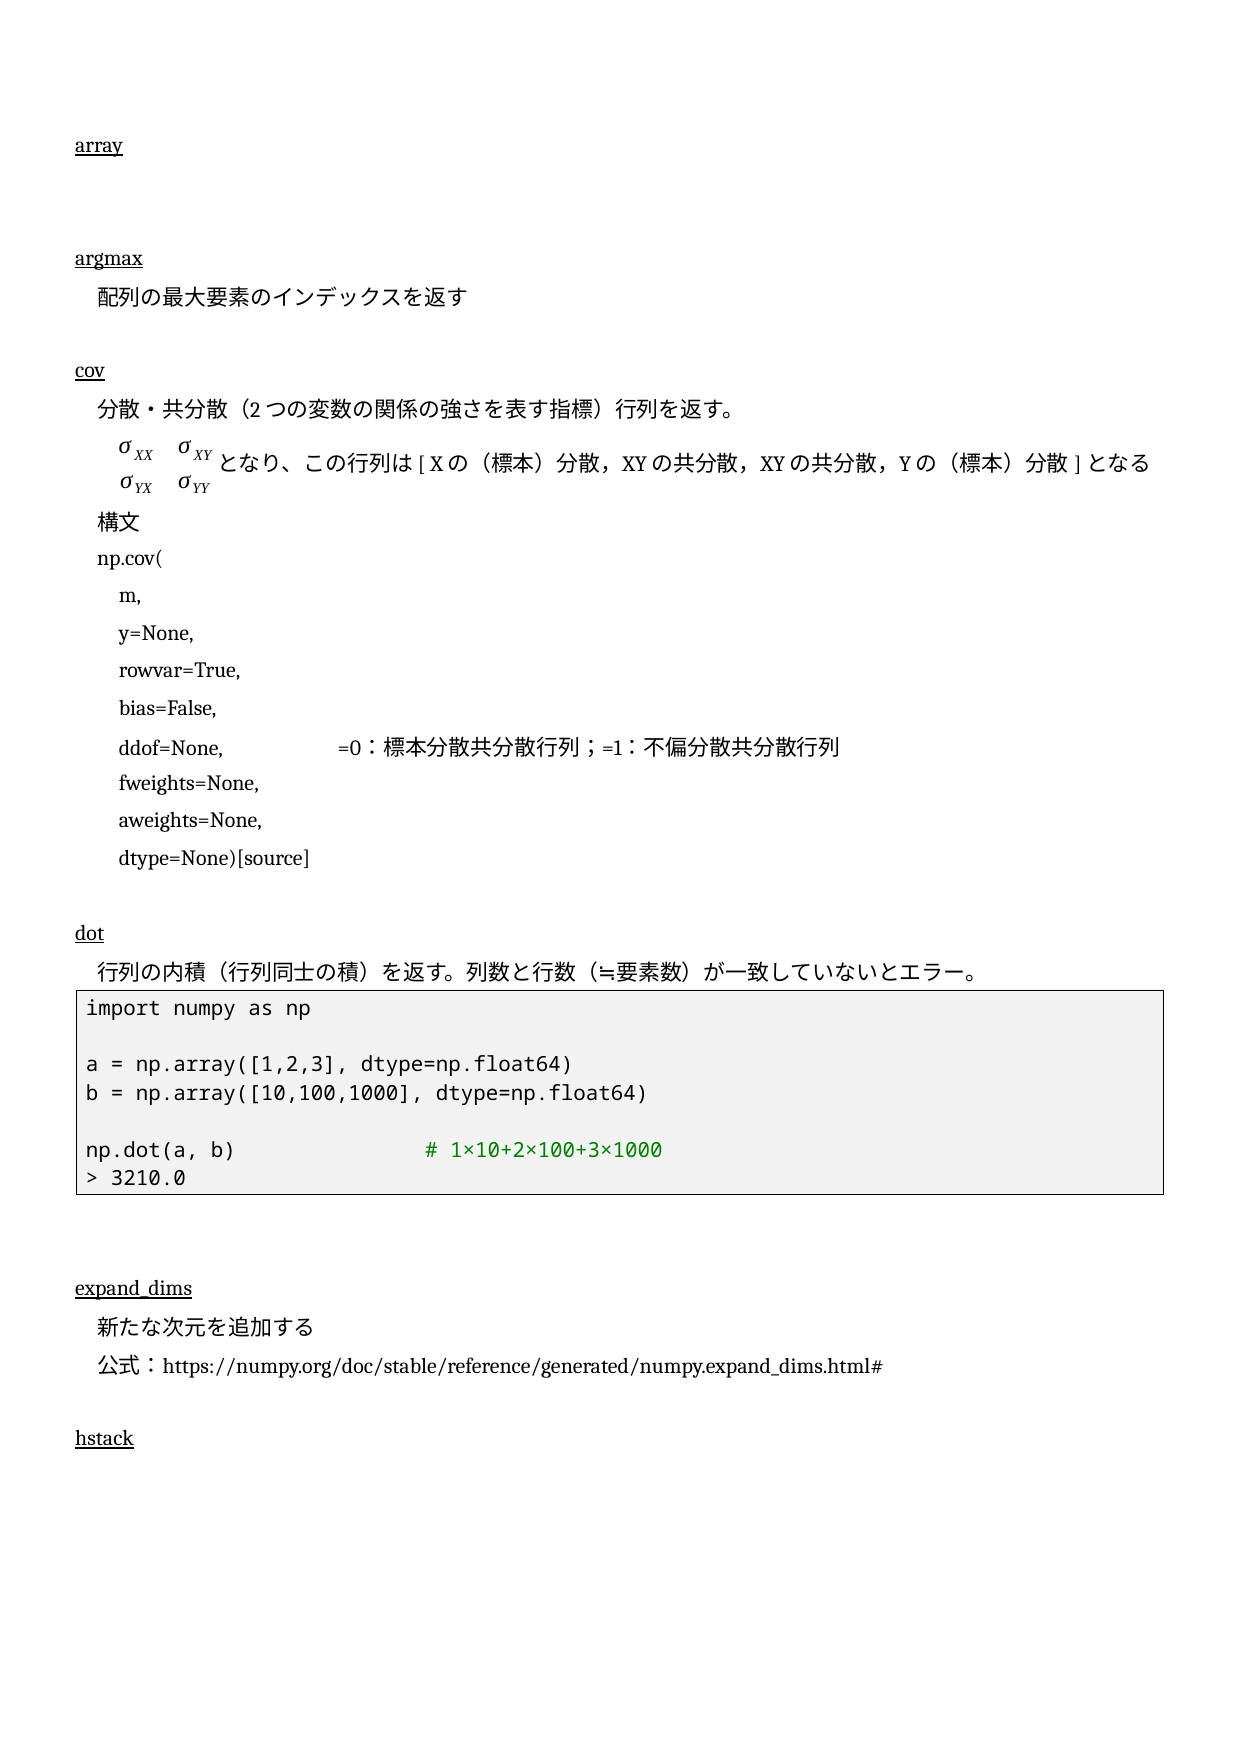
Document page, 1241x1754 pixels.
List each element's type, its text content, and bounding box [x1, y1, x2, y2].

text m, [119, 577, 1165, 614]
text rowvar=True, [119, 652, 1165, 689]
subtitle dot [75, 914, 1155, 952]
text np.dot(a, b) # 1×10+2×100+3×1000 [77, 1132, 1163, 1160]
subtitle argmax [75, 239, 1155, 277]
subtitle hstack [75, 1420, 1155, 1457]
text aweights=None, [119, 802, 1165, 839]
text dtype=None)[source] [119, 839, 1165, 877]
text 公式：https://numpy.org/doc/stable/reference/generated/numpy.expand_dims.html# [97, 1345, 1165, 1382]
text ddof=None, =0：標本分散共分散行列；=1：不偏分散共分散行列 [119, 727, 1165, 764]
text 分散・共分散（2つの変数の関係の強さを表す指標）行列を返す。 [97, 389, 1165, 427]
subtitle expand_dims [75, 1270, 1155, 1307]
text となり、この行列は [ Xの（標本）分散，XYの共分散，XYの共分散，Yの（標本）分散 ] となる [119, 427, 1165, 502]
text import numpy as np [77, 991, 1163, 1018]
text b = np.array([10,100,1000], dtype=np.float64) [77, 1075, 1163, 1103]
text np.cov( [97, 539, 1165, 577]
text a = np.array([1,2,3], dtype=np.float64) [77, 1046, 1163, 1075]
text 構文 [97, 502, 1165, 539]
text 行列の内積（行列同士の積）を返す。列数と行数（≒要素数）が一致していないとエラー。 [97, 952, 1165, 989]
subtitle cov [75, 352, 1155, 389]
subtitle array [75, 127, 1155, 164]
text fweights=None, [119, 764, 1165, 802]
text > 3210.0 [77, 1160, 1163, 1194]
text bias=False, [119, 689, 1165, 727]
text y=None, [119, 614, 1165, 652]
text 配列の最大要素のインデックスを返す [97, 277, 1165, 314]
text 新たな次元を追加する [97, 1307, 1165, 1345]
